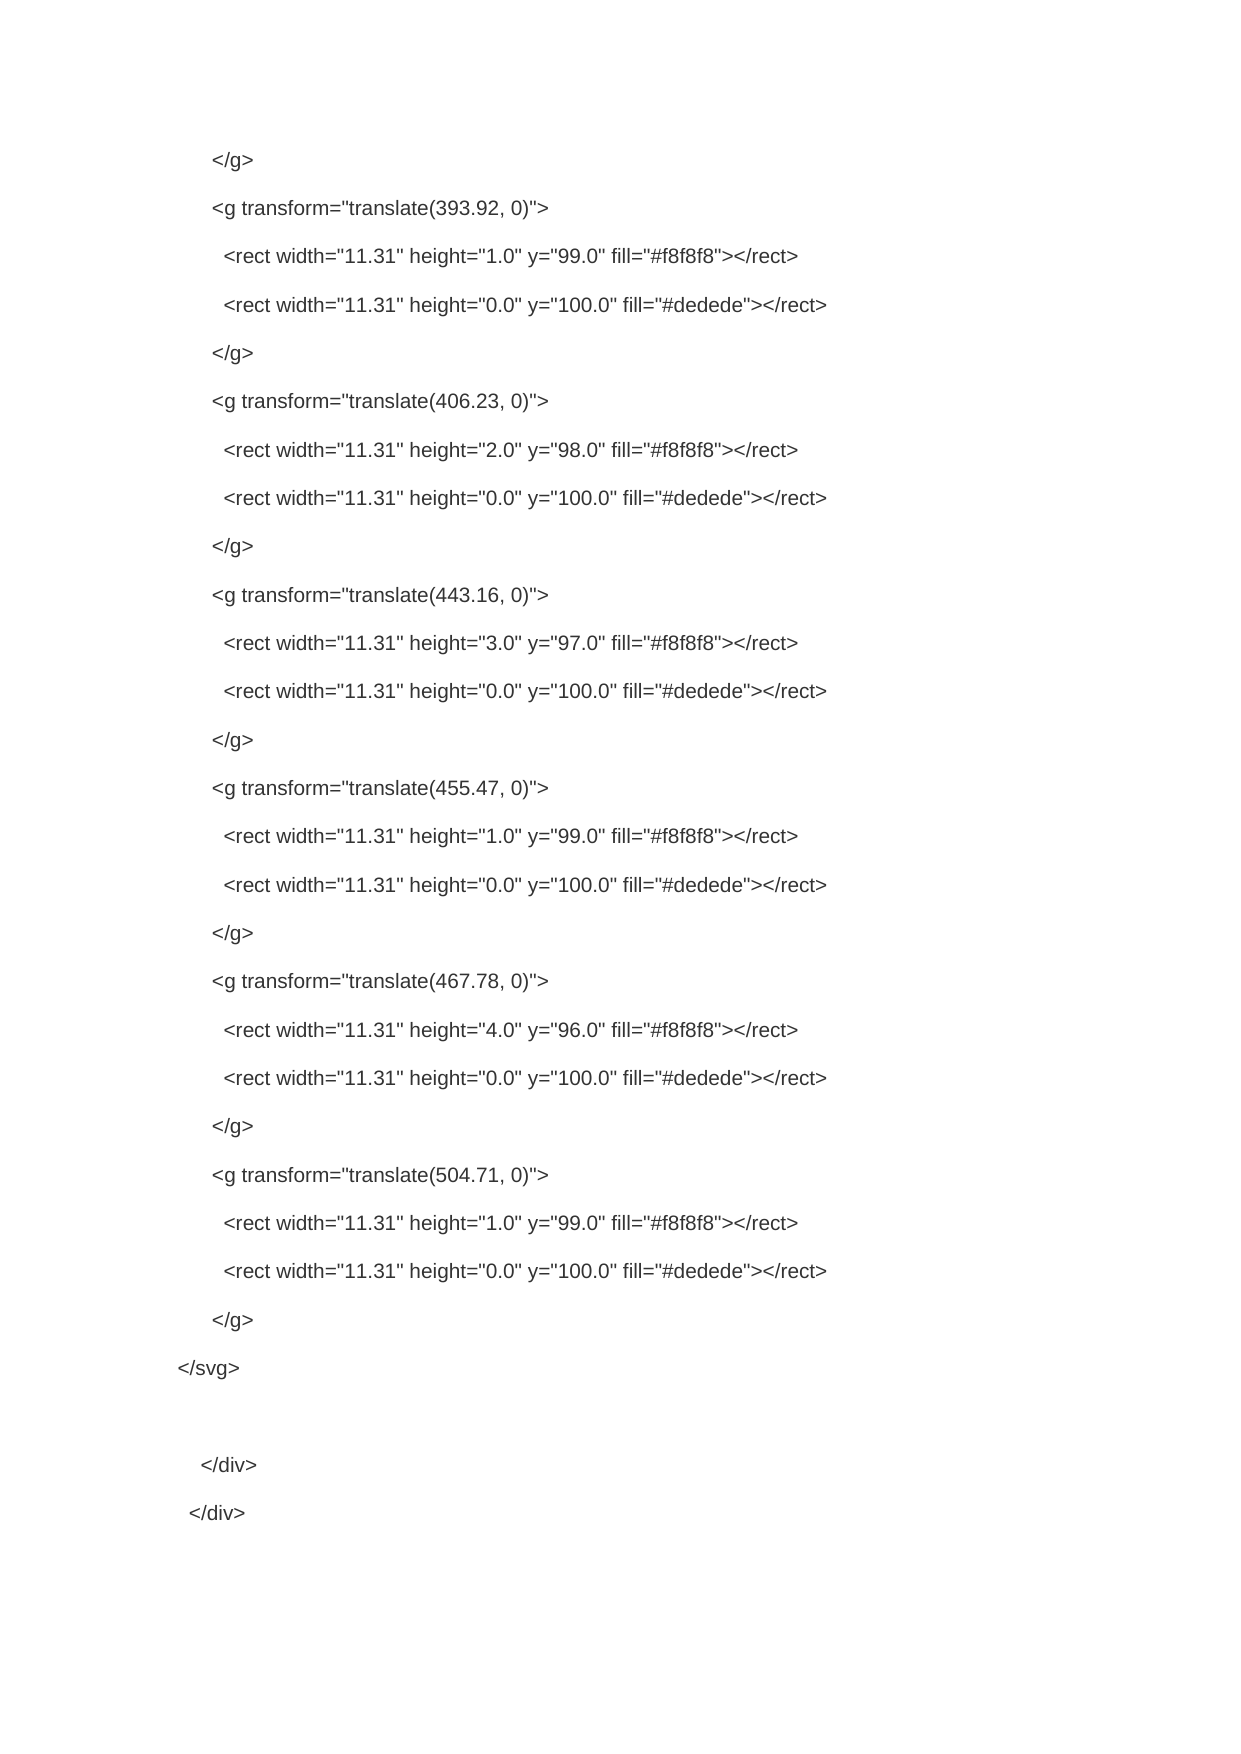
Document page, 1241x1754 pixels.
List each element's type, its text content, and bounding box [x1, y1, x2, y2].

text </g> [177, 1308, 1063, 1332]
text </svg> [177, 1356, 1063, 1380]
text </g> [177, 534, 1063, 558]
text <rect width="11.31" height="0.0" y="100.0" fill="#dedede"></rect> [177, 873, 1063, 897]
text </g> [177, 1114, 1063, 1138]
text </g> [177, 921, 1063, 945]
text </div> [177, 1501, 1063, 1525]
text <g transform="translate(393.92, 0)"> [177, 196, 1063, 220]
text <g transform="translate(455.47, 0)"> [177, 776, 1063, 800]
text <rect width="11.31" height="1.0" y="99.0" fill="#f8f8f8"></rect> [177, 1211, 1063, 1235]
text <rect width="11.31" height="1.0" y="99.0" fill="#f8f8f8"></rect> [177, 824, 1063, 848]
text <rect width="11.31" height="2.0" y="98.0" fill="#f8f8f8"></rect> [177, 438, 1063, 462]
text <g transform="translate(467.78, 0)"> [177, 969, 1063, 993]
text <rect width="11.31" height="0.0" y="100.0" fill="#dedede"></rect> [177, 1259, 1063, 1283]
text </div> [177, 1453, 1063, 1477]
text </g> [177, 341, 1063, 365]
text <rect width="11.31" height="3.0" y="97.0" fill="#f8f8f8"></rect> [177, 631, 1063, 655]
text </g> [177, 728, 1063, 752]
text <rect width="11.31" height="4.0" y="96.0" fill="#f8f8f8"></rect> [177, 1018, 1063, 1042]
text <g transform="translate(406.23, 0)"> [177, 389, 1063, 413]
text <g transform="translate(504.71, 0)"> [177, 1163, 1063, 1187]
text </g> [177, 148, 1063, 172]
text <rect width="11.31" height="0.0" y="100.0" fill="#dedede"></rect> [177, 1066, 1063, 1090]
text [177, 293, 1063, 317]
text <rect width="11.31" height="1.0" y="99.0" fill="#f8f8f8"></rect> [177, 244, 1063, 268]
text <rect width="11.31" height="0.0" y="100.0" fill="#dedede"></rect> [177, 679, 1063, 703]
text <rect width="11.31" height="0.0" y="100.0" fill="#dedede"></rect> [177, 486, 1063, 510]
text <g transform="translate(443.16, 0)"> [177, 583, 1063, 607]
